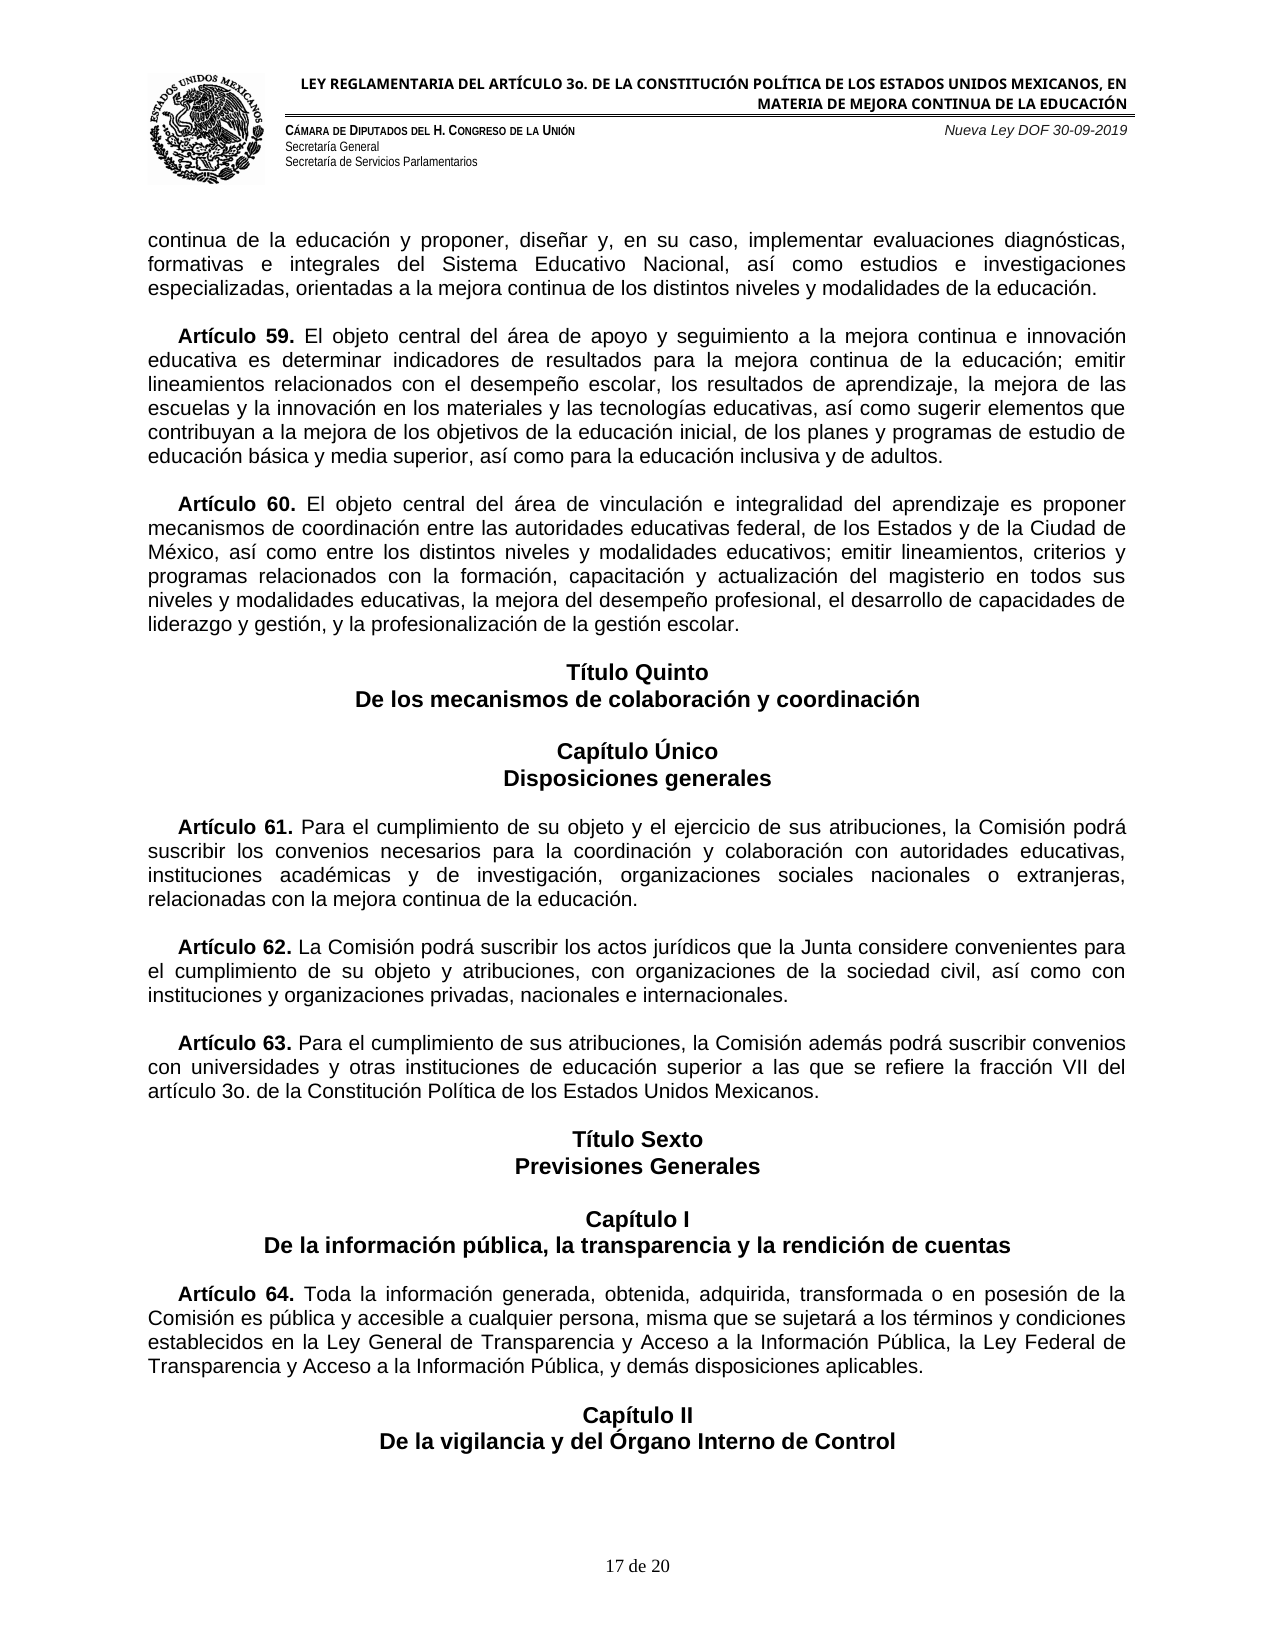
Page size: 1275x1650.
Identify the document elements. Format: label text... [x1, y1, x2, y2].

text Artículo 63. Para el cumplimiento de sus atribuciones, la Comisión además podrá suscribir convenios con universidades y otras instituciones de educación superior a las que se refiere la fracción VII del artículo 3o. de la Constitución Política de los Estados Unidos Mexicanos. [148, 1031, 1127, 1102]
text Artículo 60. El objeto central del área de vinculación e integralidad del aprendizaje es proponer mecanismos de coordinación entre las autoridades educativas federal, de los Estados y de la Ciudad de México, así como entre los distintos niveles y modalidades educativos; emitir lineamientos, criterios y programas relacionados con la formación, capacitación y actualización del magisterio en todos sus niveles y modalidades educativas, la mejora del desempeño profesional, el desarrollo de capacidades de liderazgo y gestión, y la profesionalización de la gestión escolar. [148, 492, 1127, 635]
text Título Quinto [148, 659, 1127, 686]
text Artículo 59. El objeto central del área de apoyo y seguimiento a la mejora continua e innovación educativa es determinar indicadores de resultados para la mejora continua de la educación; emitir lineamientos relacionados con el desempeño escolar, los resultados de aprendizaje, la mejora de las escuelas y la innovación en los materiales y las tecnologías educativas, así como sugerir elementos que contribuyan a la mejora de los objetivos de la educación inicial, de los planes y programas de estudio de educación básica y media superior, así como para la educación inclusiva y de adultos. [148, 324, 1127, 468]
text Título Sexto [148, 1126, 1127, 1153]
text De la vigilancia y del Órgano Interno de Control [148, 1428, 1127, 1455]
text Artículo 61. Para el cumplimiento de su objeto y el ejercicio de sus atribuciones, la Comisión podrá suscribir los convenios necesarios para la coordinación y colaboración con autoridades educativas, instituciones académicas y de investigación, organizaciones sociales nacionales o extranjeras, relacionadas con la mejora continua de la educación. [148, 815, 1127, 911]
text Artículo 64. Toda la información generada, obtenida, adquirida, transformada o en posesión de la Comisión es pública y accesible a cualquier persona, misma que se sujetará a los términos y condiciones establecidos en la Ley General de Transparencia y Acceso a la Información Pública, la Ley Federal de Transparencia y Acceso a la Información Pública, y demás disposiciones aplicables. [148, 1282, 1127, 1378]
text Capítulo Único [148, 738, 1127, 765]
text Capítulo II [148, 1402, 1127, 1428]
text Artículo 62. La Comisión podrá suscribir los actos jurídicos que la Junta considere convenientes para el cumplimiento de su objeto y atribuciones, con organizaciones de la sociedad civil, así como con instituciones y organizaciones privadas, nacionales e internacionales. [148, 935, 1127, 1007]
text Capítulo I [148, 1206, 1127, 1232]
text De los mecanismos de colaboración y coordinación [148, 686, 1127, 712]
text Previsiones Generales [148, 1153, 1127, 1179]
text Disposiciones generales [148, 765, 1127, 791]
text De la información pública, la transparencia y la rendición de cuentas [148, 1232, 1127, 1258]
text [148, 228, 1127, 300]
